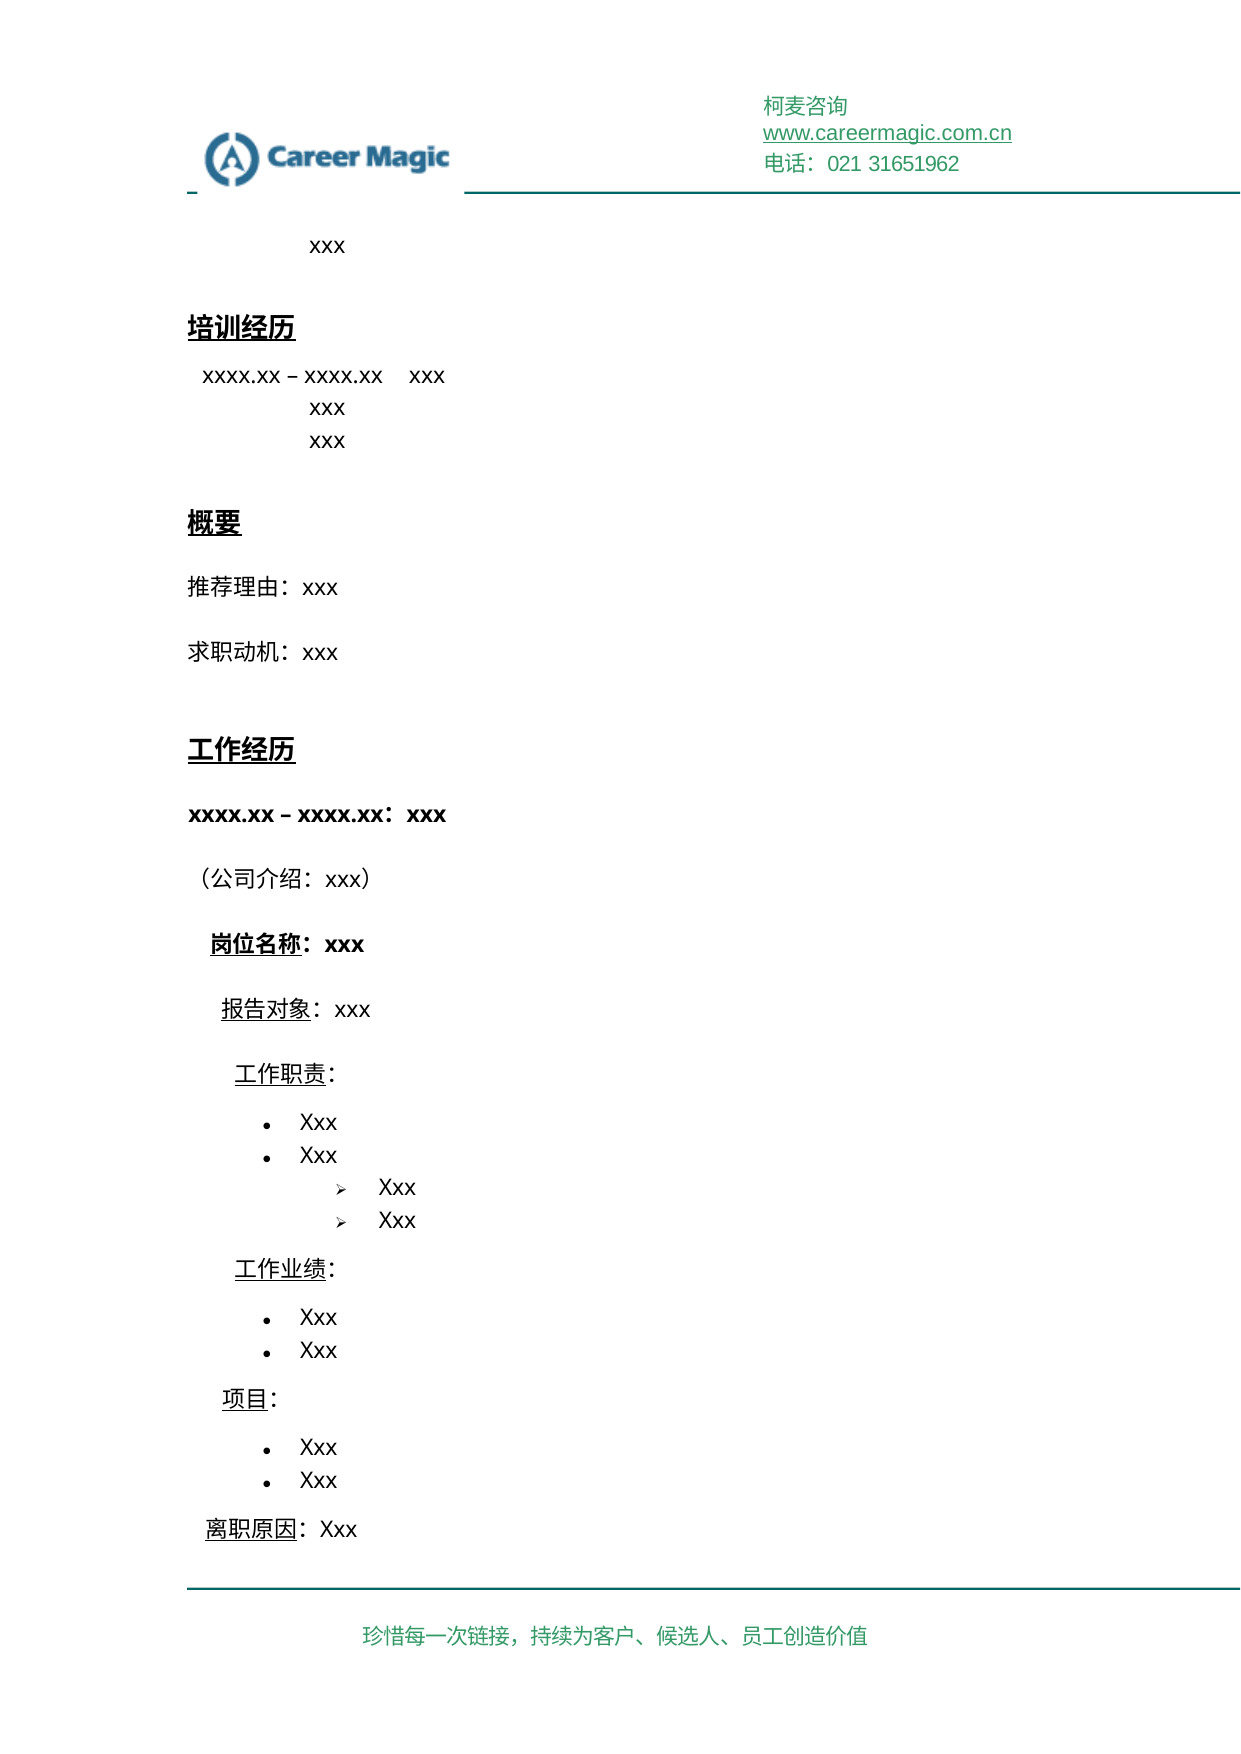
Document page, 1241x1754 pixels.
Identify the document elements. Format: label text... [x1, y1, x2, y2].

text 离职原因：Xxx [187, 1496, 1053, 1561]
text 培训经历 [187, 293, 1053, 358]
text 推荐理由：xxx [187, 553, 1053, 618]
list Xxx [262, 1138, 1053, 1171]
list Xxx [262, 1431, 1053, 1463]
text 项目： [187, 1366, 1053, 1431]
text 报告对象：xxx [187, 976, 1053, 1041]
text xxx [202, 391, 1053, 423]
picture [187, 122, 1241, 196]
text （公司介绍：xxx） [187, 846, 1053, 911]
text 工作业绩： [187, 1236, 1053, 1301]
text xxxx.xx – xxxx.xx xxx [187, 358, 1053, 391]
text xxx [187, 423, 1053, 456]
list Xxx [262, 1106, 1053, 1138]
text 求职动机：xxx [187, 618, 1053, 683]
text 工作职责： [187, 1041, 1053, 1106]
text 岗位名称：xxx [187, 911, 1053, 976]
list Xxx [335, 1203, 1053, 1236]
list Xxx [262, 1333, 1053, 1366]
text xxxx.xx – xxxx.xx：xxx [188, 781, 1053, 846]
text 概要 [187, 488, 1053, 553]
text 工作经历 [187, 716, 1053, 781]
picture [187, 1585, 1241, 1592]
list Xxx [262, 1301, 1053, 1333]
text xxx [187, 228, 1053, 261]
list Xxx [335, 1171, 1053, 1203]
list Xxx [262, 1463, 1053, 1496]
